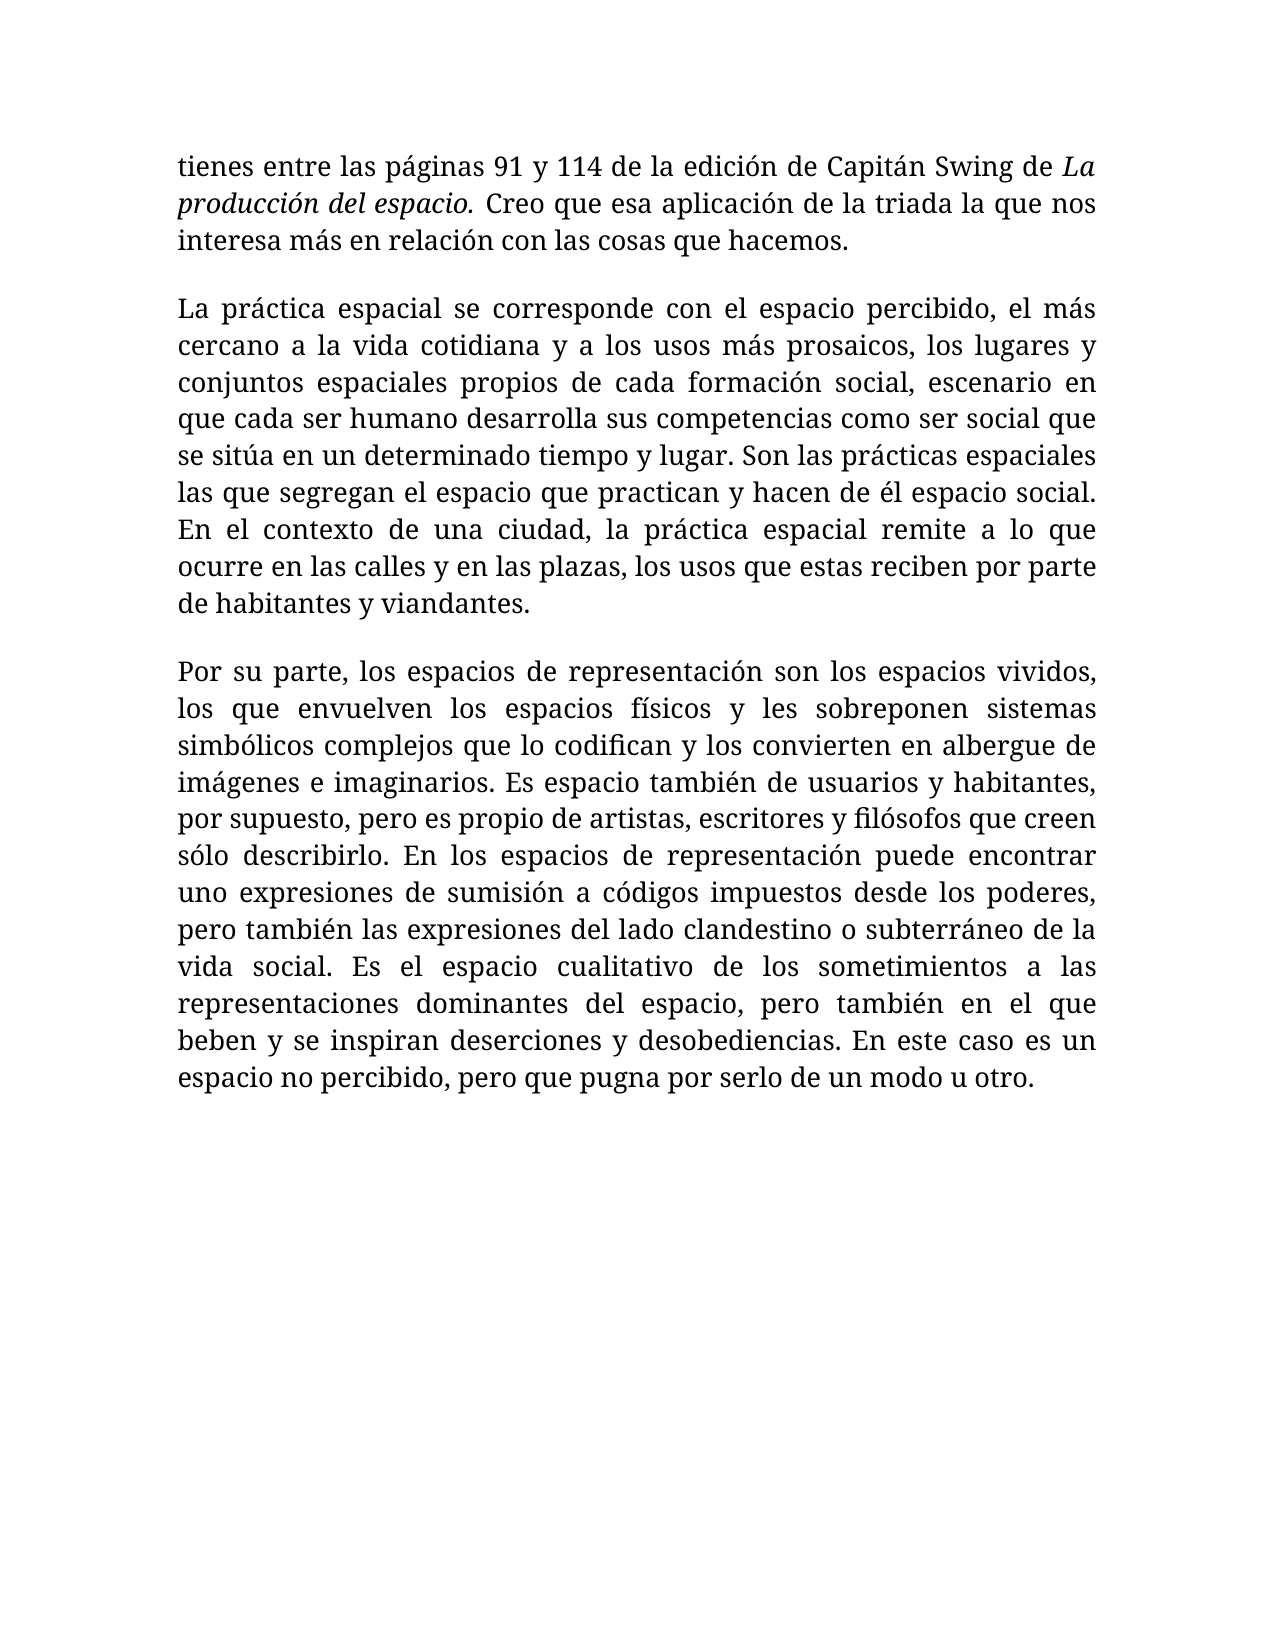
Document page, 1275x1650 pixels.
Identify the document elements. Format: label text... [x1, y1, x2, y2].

text La práctica espacial se corresponde con el espacio percibido, el más cercano a la vida cotidiana y a los usos más prosaicos, los lugares y conjuntos espaciales propios de cada formación social, escenario en que cada ser humano desarrolla sus competencias como ser social que se sitúa en un determinado tiempo y lugar. Son las prácticas espaciales las que segregan el espacio que practican y hacen de él espacio social. En el contexto de una ciudad, la práctica espacial remite a lo que ocurre en las calles y en las plazas, los usos que estas reciben por parte de habitantes y viandantes. [177, 289, 1098, 621]
text Por su parte, los espacios de representación son los espacios vividos, los que envuelven los espacios físicos y les sobreponen sistemas simbólicos complejos que lo codifican y los convierten en albergue de imágenes e imaginarios. Es espacio también de usuarios y habitantes, por supuesto, pero es propio de artistas, escritores y filósofos que creen sólo describirlo. En los espacios de representación puede encontrar uno expresiones de sumisión a códigos impuestos desde los poderes, pero también las expresiones del lado clandestino o subterráneo de la vida social. Es el espacio cualitativo de los sometimientos a las representaciones dominantes del espacio, pero también en el que beben y se inspiran deserciones y desobediencias. En este caso es un espacio no percibido, pero que pugna por serlo de un modo u otro. [177, 652, 1098, 1095]
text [177, 148, 1098, 258]
